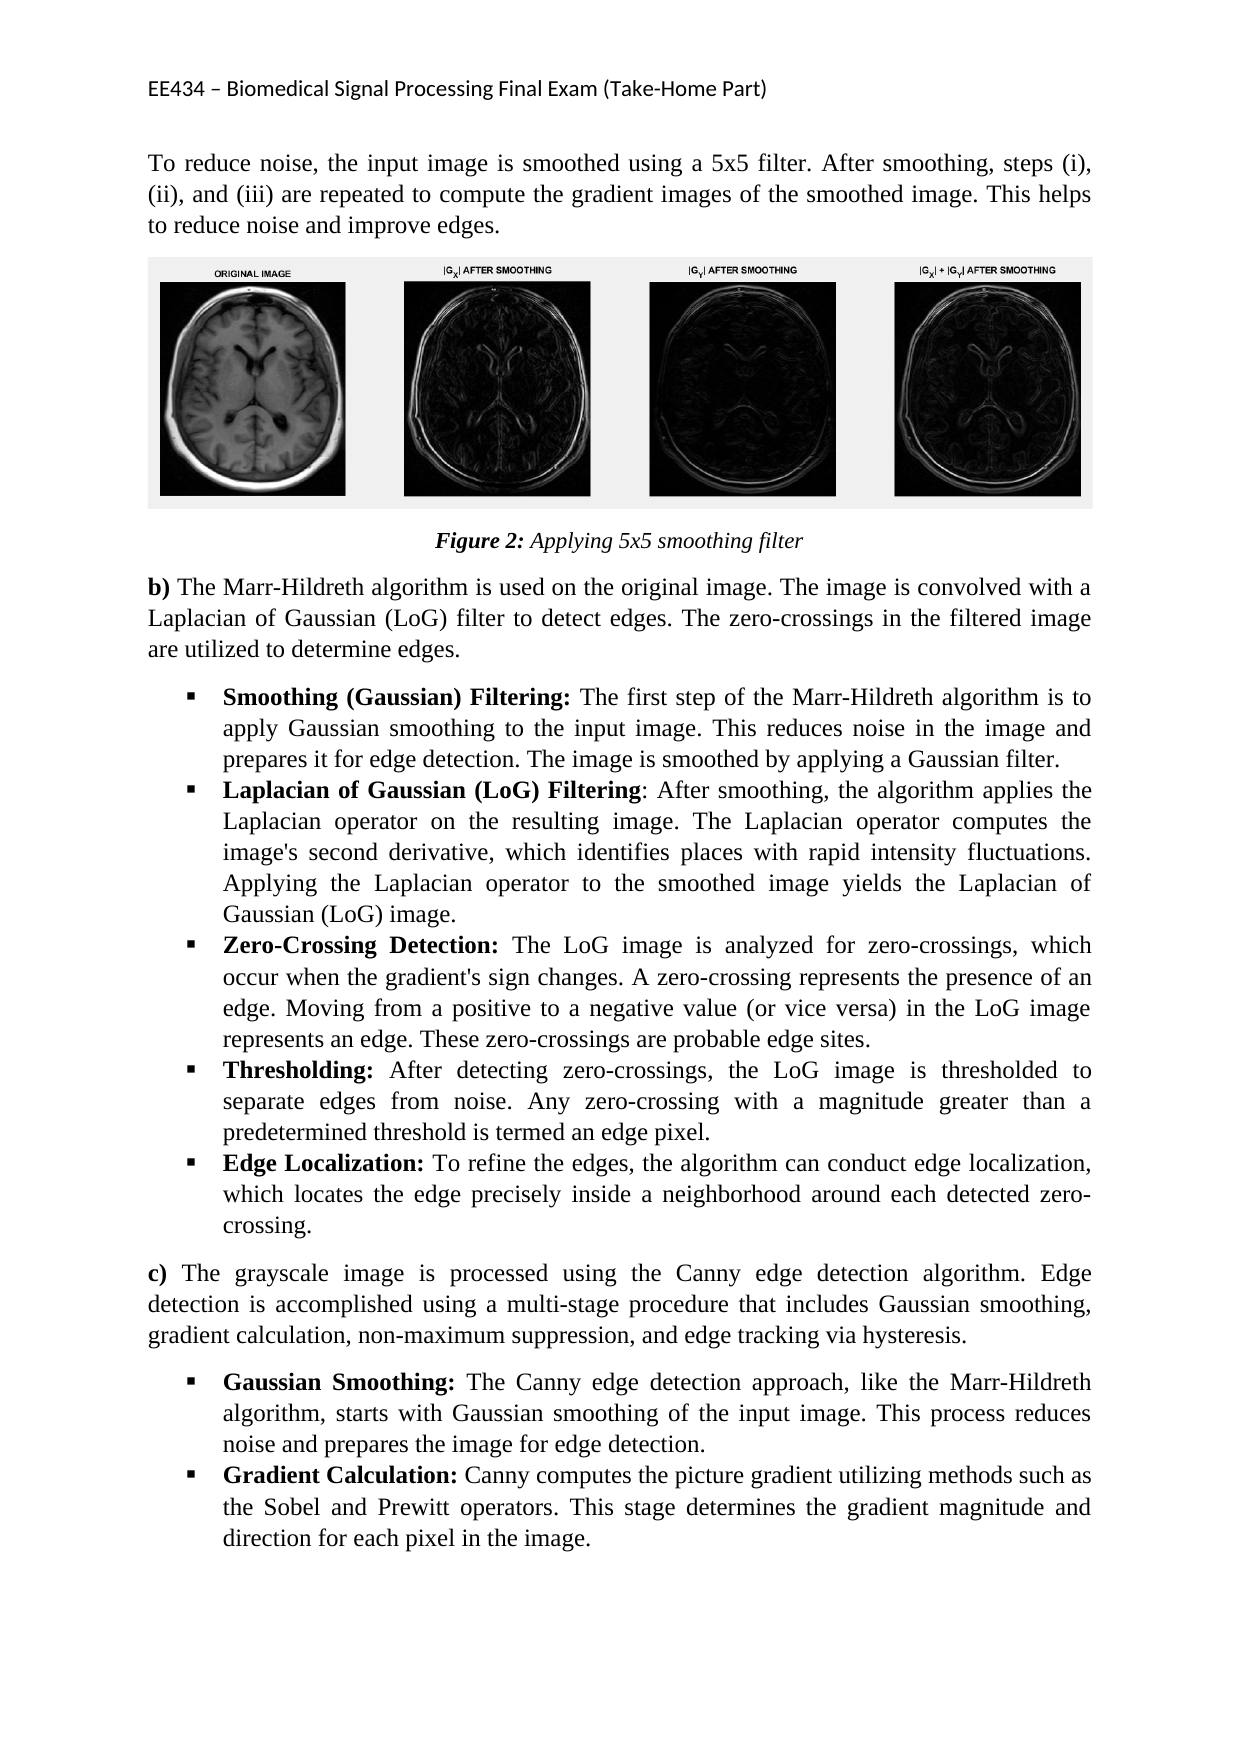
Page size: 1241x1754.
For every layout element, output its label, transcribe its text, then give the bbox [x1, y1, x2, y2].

text c) The grayscale image is processed using the Canny edge detection algorithm. Edge detection is accomplished using a multi-stage procedure that includes Gaussian smoothing, gradient calculation, non-maximum suppression, and edge tracking via hysteresis. [148, 1258, 1093, 1348]
text Figure 2: Applying 5x5 smoothing filter [148, 527, 1093, 554]
list Smoothing (Gaussian) Filtering: The first step of the Marr-Hildreth algorithm is to apply Gaussian smoothing to the input image. This reduces noise in the image and prepares it for edge detection. The image is smoothed by applying a Gaussian filter. [185, 682, 1093, 773]
text b) The Marr-Hildreth algorithm is used on the original image. The image is convolved with a Laplacian of Gaussian (LoG) filter to detect edges. The zero-crossings in the filtered image are utilized to determine edges. [148, 572, 1093, 663]
list Gradient Calculation: Canny computes the picture gradient utilizing methods such as the Sobel and Prewitt operators. This stage determines the gradient magnitude and direction for each pixel in the image. [185, 1461, 1093, 1551]
list Edge Localization: To refine the edges, the algorithm can conduct edge localization, which locates the edge precisely inside a neighborhood around each detected zero-crossing. [185, 1148, 1093, 1239]
list Zero-Crossing Detection: The LoG image is analyzed for zero-crossings, which occur when the gradient's sign changes. A zero-crossing represents the presence of an edge. Moving from a positive to a negative value (or vice versa) in the LoG image represents an edge. These zero-crossings are probable edge sites. [185, 931, 1093, 1052]
list Thresholding: After detecting zero-crossings, the LoG image is thresholded to separate edges from noise. Any zero-crossing with a magnitude greater than a predetermined threshold is termed an edge pixel. [185, 1055, 1093, 1146]
text To reduce noise, the input image is smoothed using a 5x5 filter. After smoothing, steps (i), (ii), and (iii) are repeated to compute the gradient images of the smoothed image. This helps to reduce noise and improve edges. [148, 148, 1093, 238]
list Gaussian Smoothing: The Canny edge detection approach, like the Marr-Hildreth algorithm, starts with Gaussian smoothing of the input image. This process reduces noise and prepares the image for edge detection. [185, 1367, 1093, 1458]
list Laplacian of Gaussian (LoG) Filtering: After smoothing, the algorithm applies the Laplacian operator on the resulting image. The Laplacian operator computes the image's second derivative, which identifies places with rapid intensity fluctuations. Applying the Laplacian operator to the smoothed image yields the Laplacian of Gaussian (LoG) image. [185, 775, 1093, 928]
picture [147, 257, 1093, 509]
